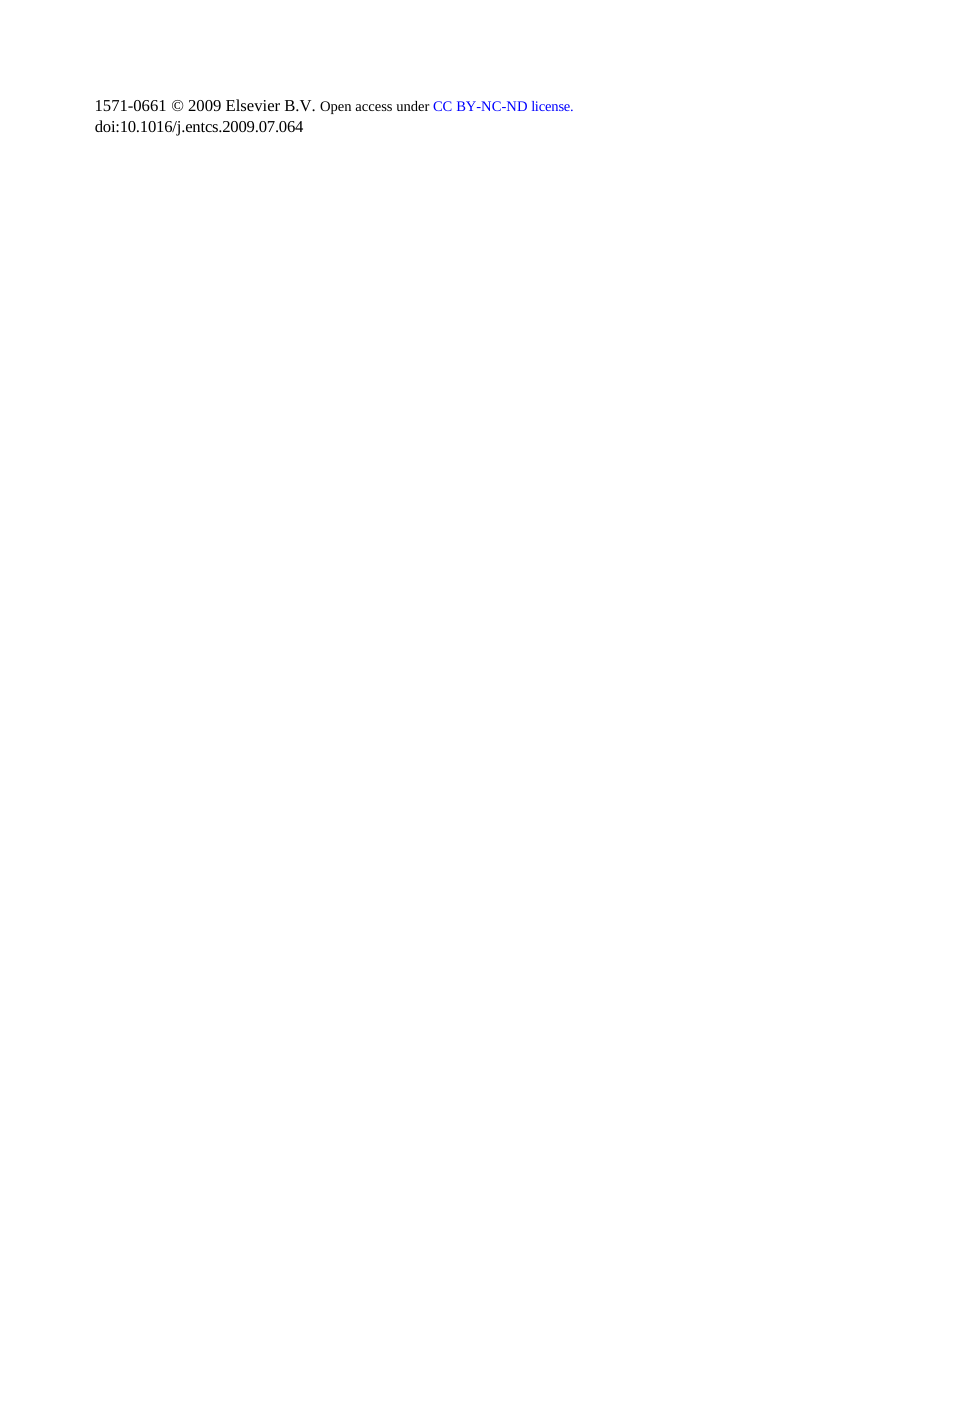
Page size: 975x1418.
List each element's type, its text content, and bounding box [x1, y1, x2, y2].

text 1571-0661 © 2009 Elsevier B.V. Open access under CC BY-NC-ND license. [94, 96, 904, 115]
text doi:10.1016/j.entcs.2009.07.064 [94, 116, 904, 136]
